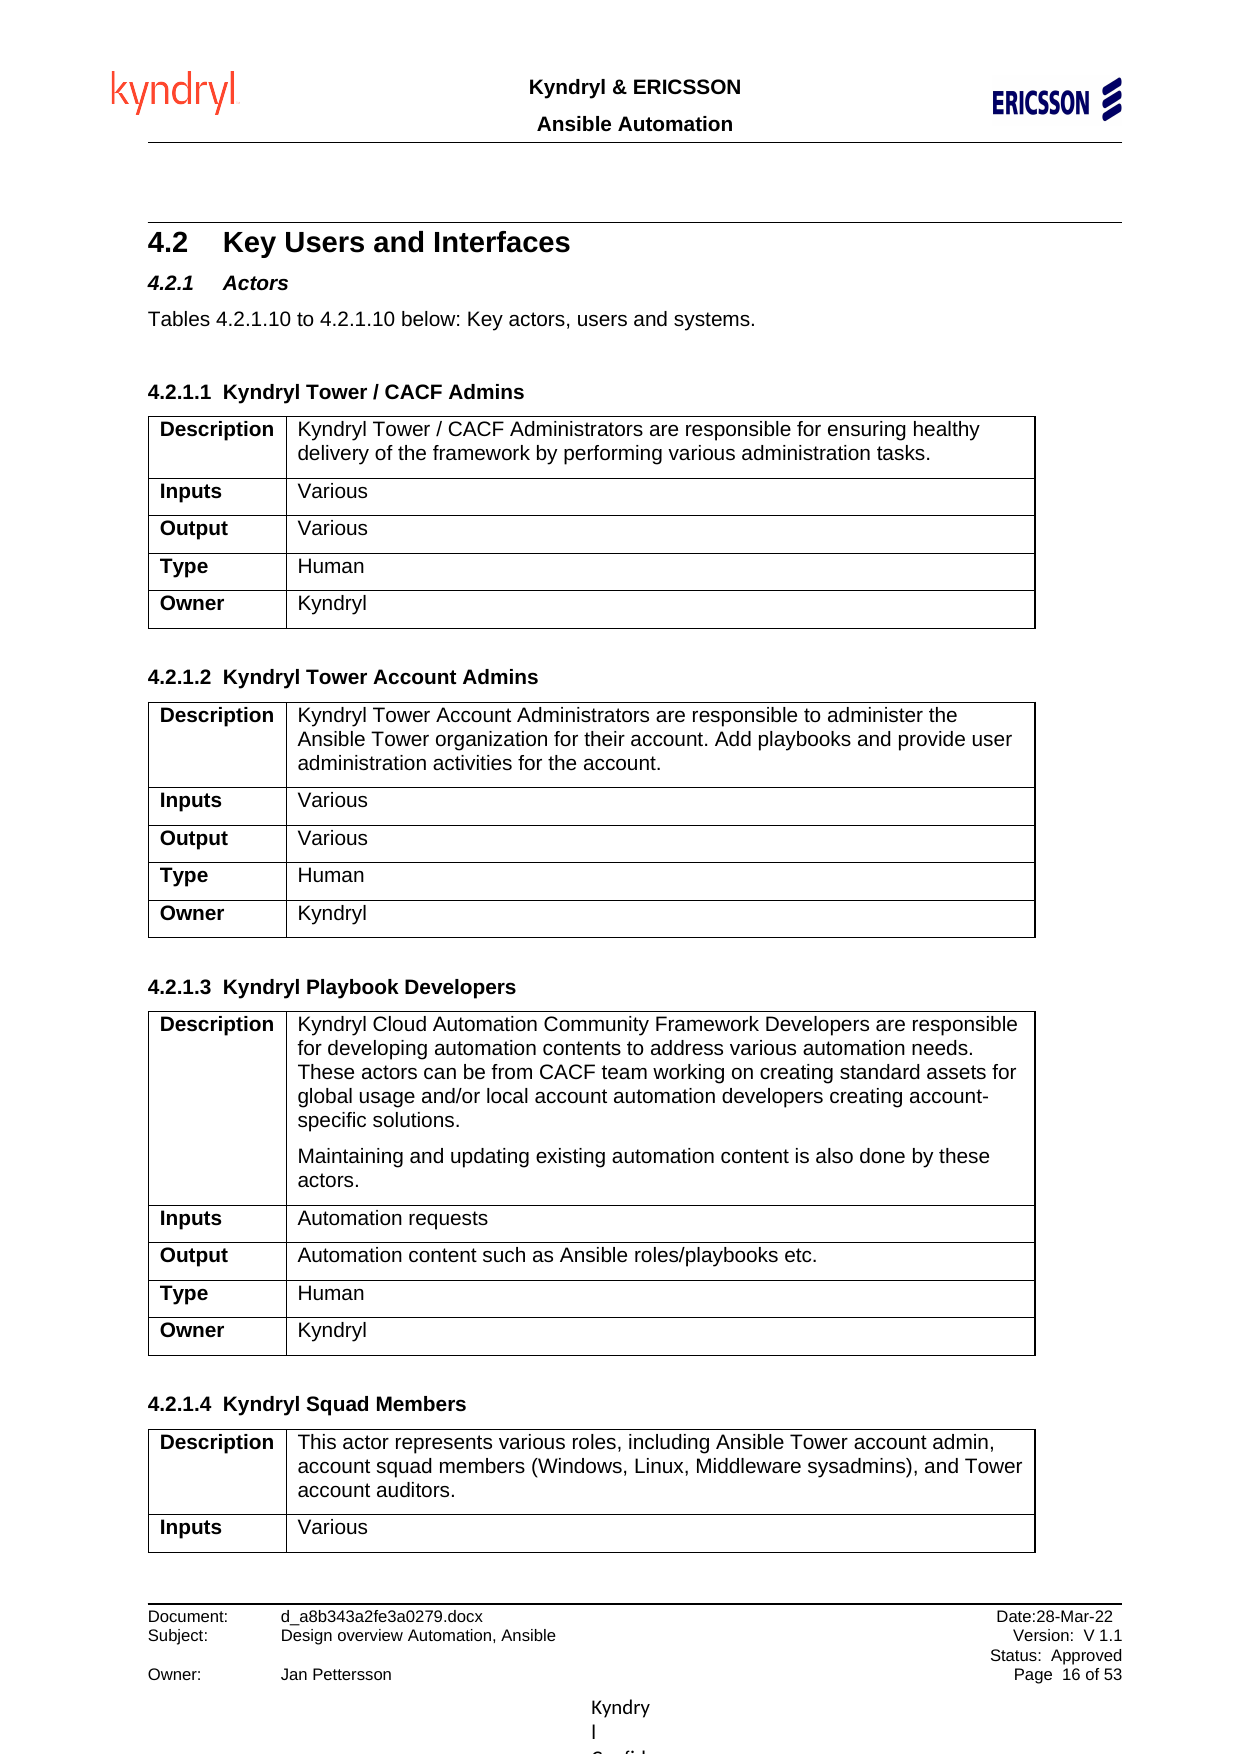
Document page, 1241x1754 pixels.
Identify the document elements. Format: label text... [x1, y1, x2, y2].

table_header This actor represents various roles, including Ansible Tower account admin, account squad members (Windows, Linux, Middleware sysadmins), and Tower account auditors. [287, 1430, 1034, 1514]
table_cell Output [149, 516, 286, 553]
table_header Description [149, 703, 286, 787]
table_cell Output [149, 826, 286, 862]
table_cell Inputs [149, 788, 286, 824]
table_cell Automation requests [287, 1206, 1034, 1242]
table_cell Various [287, 516, 1034, 553]
table_cell Type [149, 1281, 286, 1317]
table_header Description [149, 1430, 286, 1514]
table_cell Inputs [149, 479, 286, 515]
table_cell Human [287, 554, 1034, 590]
table_cell Various [287, 826, 1034, 862]
table_header Kyndryl Tower Account Administrators are responsible to administer the Ansible Tower organization for their account. Add playbooks and provide user administration activities for the account. [287, 703, 1034, 787]
subtitle Key Users and Interfaces [148, 223, 1122, 259]
table_cell Human [287, 863, 1034, 899]
list Actors [148, 270, 1122, 294]
table_header Kyndryl Tower / CACF Administrators are responsible for ensuring healthy delivery of the framework by performing various administration tasks. [287, 417, 1034, 478]
table_cell Various [287, 1515, 1034, 1552]
table_cell Inputs [149, 1206, 286, 1242]
table_cell Kyndryl [287, 901, 1034, 937]
table_header Kyndryl Cloud Automation Community Framework Developers are responsible for developing automation contents to address various automation needs. These actors can be from CACF team working on creating standard assets for global usage and/or local account automation developers creating account-specific solutions. Maintaining and updating existing automation content is also done by these actors. [287, 1012, 1034, 1205]
list Kyndryl Squad Members [148, 1392, 1122, 1416]
picture [992, 75, 1122, 126]
table_cell Owner [149, 1318, 286, 1355]
table_cell Owner [149, 591, 286, 628]
picture [111, 71, 240, 115]
table_header Description [149, 417, 286, 478]
list Kyndryl Tower Account Admins [148, 665, 1122, 689]
table_cell Kyndryl [287, 591, 1034, 628]
table_cell Inputs [149, 1515, 286, 1552]
list Kyndryl Playbook Developers [148, 974, 1122, 998]
table_cell Various [287, 788, 1034, 824]
table_header Description [149, 1012, 286, 1205]
table_cell Automation content such as Ansible roles/playbooks etc. [287, 1243, 1034, 1280]
table_cell Owner [149, 901, 286, 937]
list Kyndryl Tower / CACF Admins [148, 380, 1122, 404]
table_cell Type [149, 554, 286, 590]
text Tables 4.2.1.10 to 4.2.1.10 below: Key actors, users and systems. [148, 307, 1122, 331]
table_cell Output [149, 1243, 286, 1280]
table_cell Type [149, 863, 286, 899]
table_cell Kyndryl [287, 1318, 1034, 1355]
table_cell Human [287, 1281, 1034, 1317]
table_cell Various [287, 479, 1034, 515]
